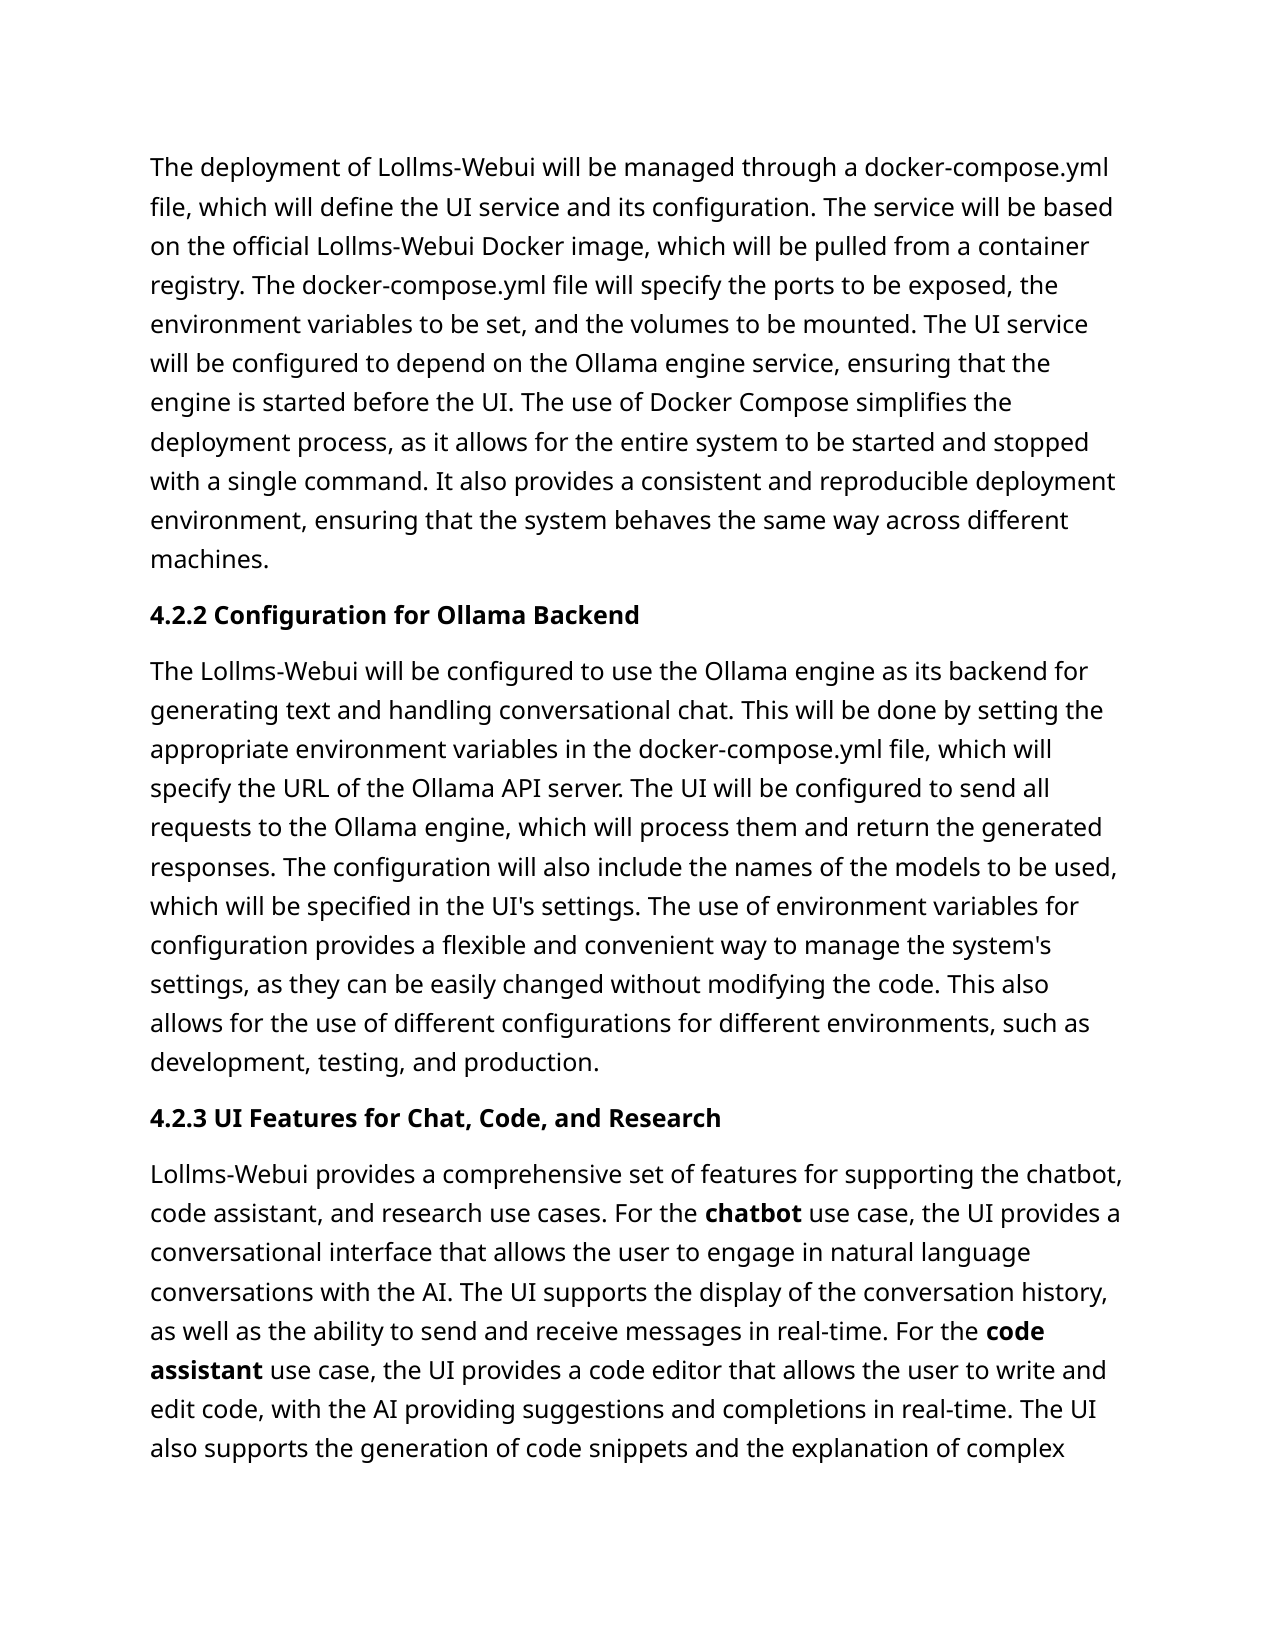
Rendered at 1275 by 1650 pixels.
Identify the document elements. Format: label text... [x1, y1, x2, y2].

text 4.2.2 Configuration for Ollama Backend [150, 597, 1125, 632]
text 4.2.3 UI Features for Chat, Code, and Research [150, 1101, 1125, 1135]
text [150, 1157, 1125, 1465]
text The Lollms-Webui will be configured to use the Ollama engine as its backend for generating text and handling conversational chat. This will be done by setting the appropriate environment variables in the docker-compose.yml file, which will specify the URL of the Ollama API server. The UI will be configured to send all requests to the Ollama engine, which will process them and return the generated responses. The configuration will also include the names of the models to be used, which will be specified in the UI's settings. The use of environment variables for configuration provides a flexible and convenient way to manage the system's settings, as they can be easily changed without modifying the code. This also allows for the use of different configurations for different environments, such as development, testing, and production. [150, 653, 1125, 1079]
text The deployment of Lollms-Webui will be managed through a docker-compose.yml file, which will define the UI service and its configuration. The service will be based on the official Lollms-Webui Docker image, which will be pulled from a container registry. The docker-compose.yml file will specify the ports to be exposed, the environment variables to be set, and the volumes to be mounted. The UI service will be configured to depend on the Ollama engine service, ensuring that the engine is started before the UI. The use of Docker Compose simplifies the deployment process, as it allows for the entire system to be started and stopped with a single command. It also provides a consistent and reproducible deployment environment, ensuring that the system behaves the same way across different machines. [150, 150, 1125, 576]
